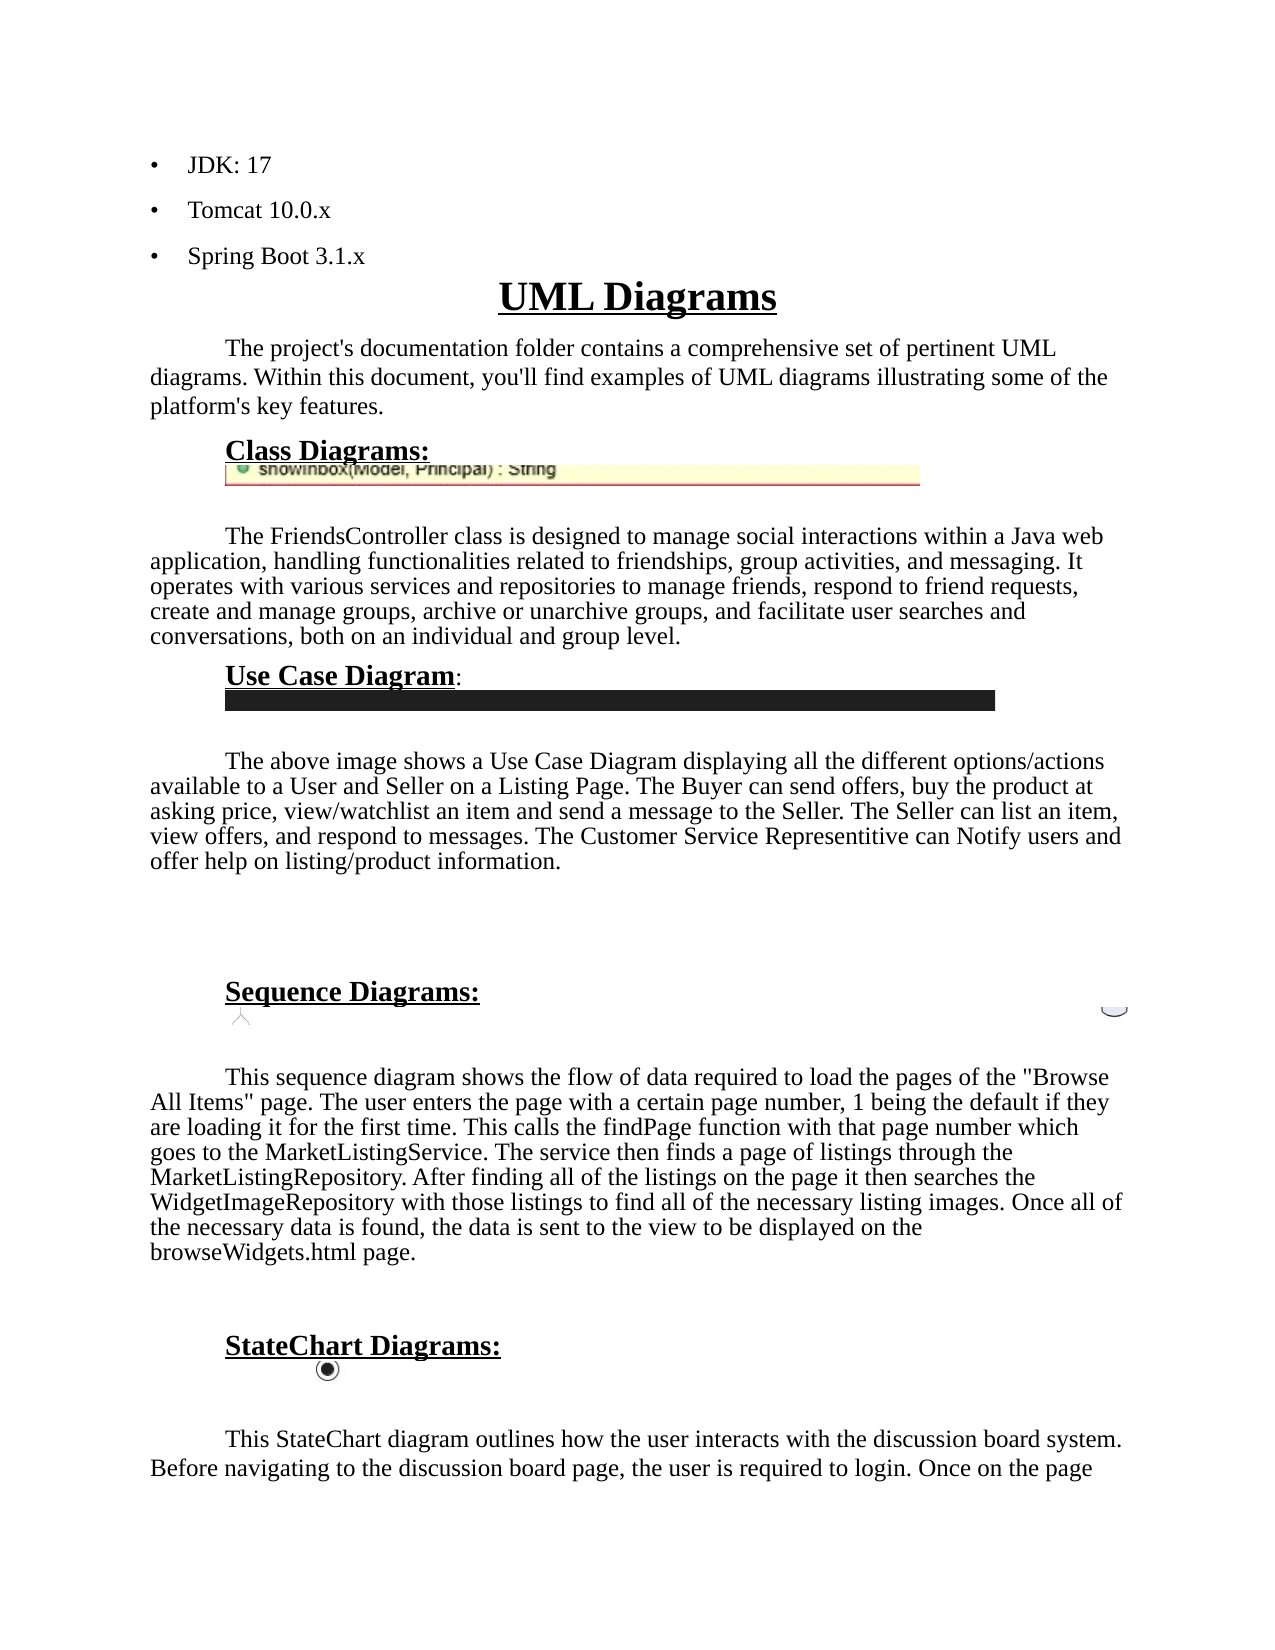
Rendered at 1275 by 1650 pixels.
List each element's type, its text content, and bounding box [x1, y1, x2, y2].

list JDK: 17 [150, 150, 1125, 179]
text The project's documentation folder contains a comprehensive set of pertinent UML diagrams. Within this document, you'll find examples of UML diagrams illustrating some of the platform's key features. [150, 333, 1125, 420]
text Class Diagrams: [150, 437, 1125, 466]
list Spring Boot 3.1.x [150, 241, 1125, 271]
text The above image shows a Use Case Diagram displaying all the different options/actions available to a User and Seller on a Listing Page. The Buyer can send offers, buy the product at asking price, view/watchlist an item and send a message to the Seller. The Seller can list an item, view offers, and respond to messages. The Customer Service Representitive can Notify users and offer help on listing/product information. [150, 749, 1125, 874]
list Tomcat 10.0.x [150, 196, 1125, 225]
text Sequence Diagrams: [150, 978, 1125, 1007]
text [150, 1424, 1125, 1482]
text This sequence diagram shows the flow of data required to load the pages of the "Browse All Items" page. The user enters the page with a certain page number, 1 being the default if they are loading it for the first time. This calls the findPage function with that page number which goes to the MarketListingService. The service then finds a page of listings through the MarketListingRepository. After finding all of the listings on the page it then searches the WidgetImageRepository with those listings to find all of the necessary listing images. Once all of the necessary data is found, the data is sent to the view to be displayed on the browseWidgets.html page. [150, 1066, 1125, 1316]
text UML Diagrams [150, 287, 1125, 316]
text The FriendsController class is designed to manage social interactions within a Java web application, handling functionalities related to friendships, group activities, and messaging. It operates with various services and repositories to manage friends, respond to friend requests, create and manage groups, archive or unarchive groups, and facilitate user searches and conversations, both on an individual and group level. [150, 524, 1125, 649]
text Use Case Diagram: [150, 666, 1125, 691]
text StateChart Diagrams: [150, 1332, 1125, 1361]
